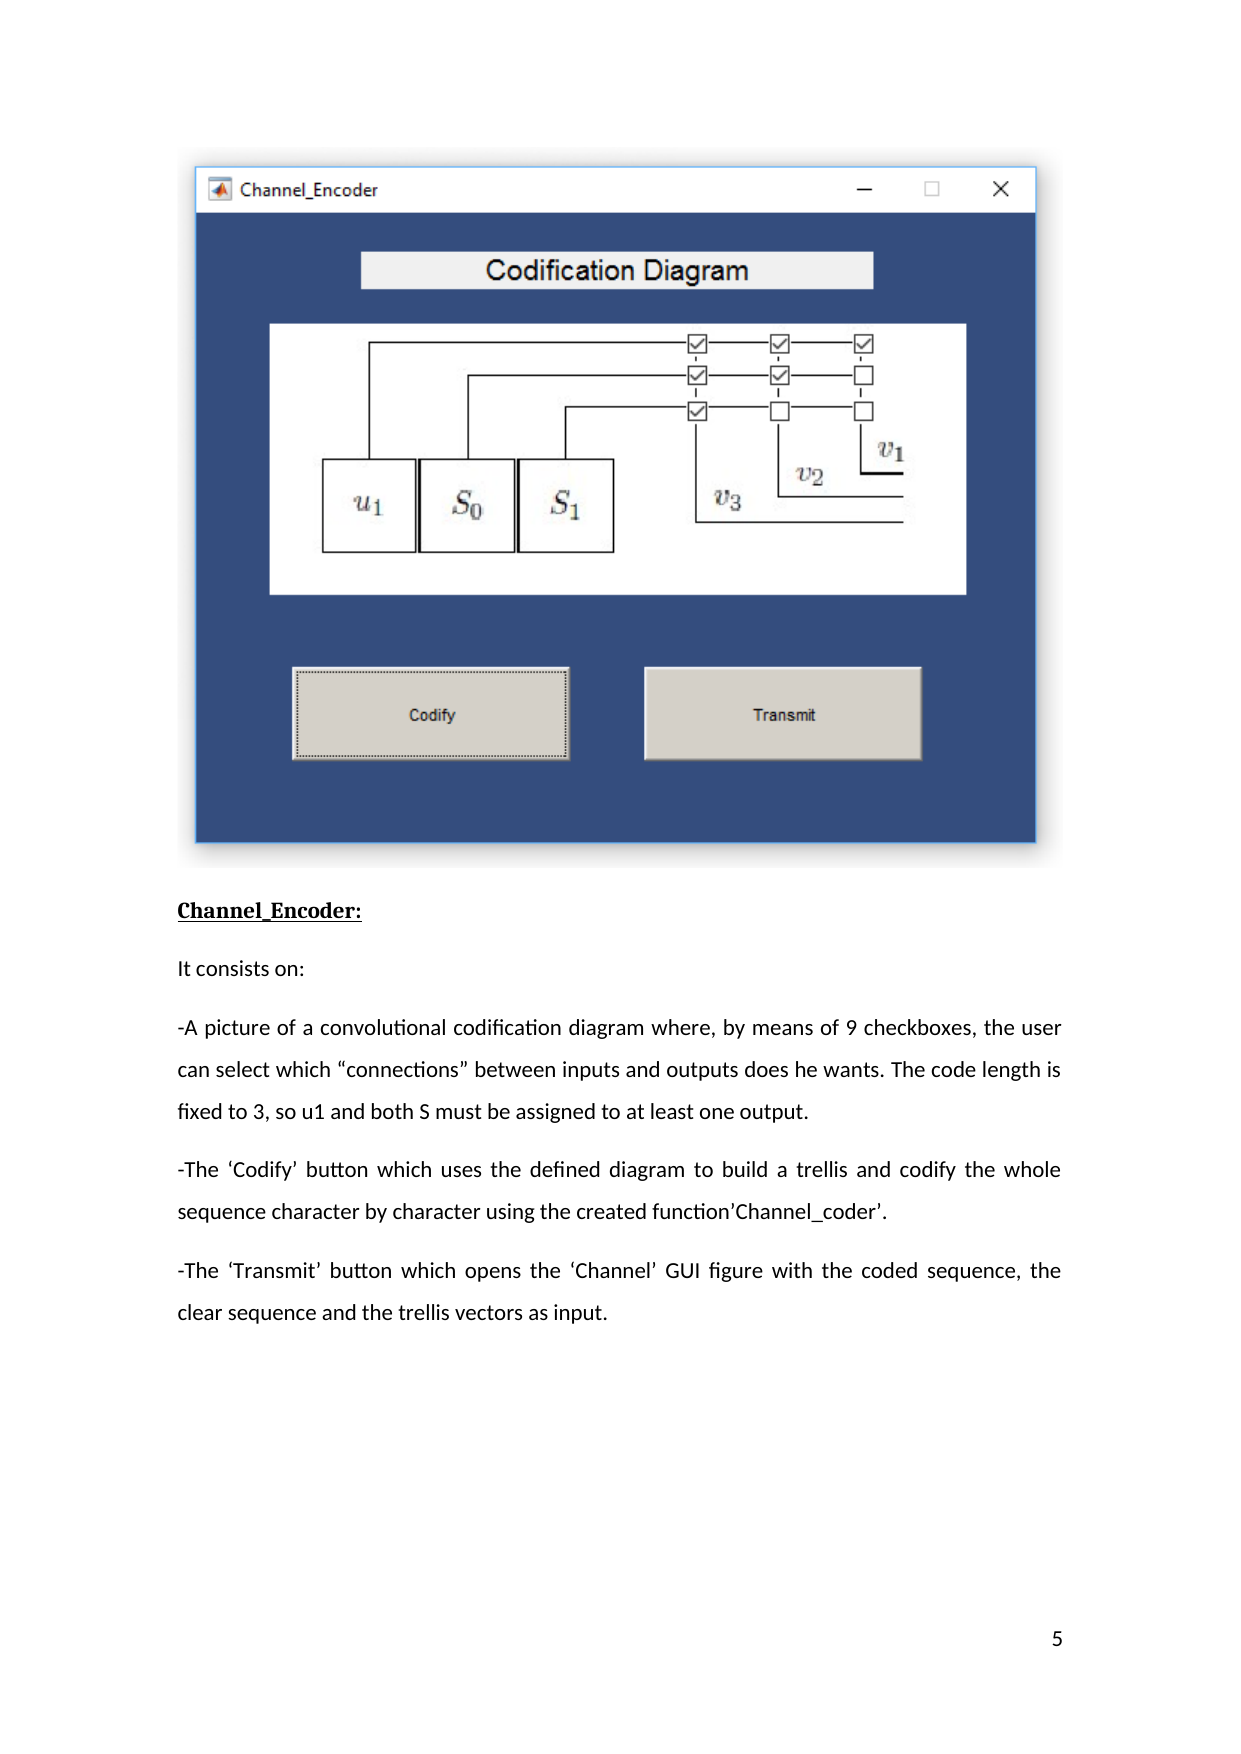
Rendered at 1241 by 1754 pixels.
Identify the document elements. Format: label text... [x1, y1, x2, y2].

picture [177, 147, 1063, 868]
text It consists on: [177, 954, 1063, 982]
text Channel_Encoder: [177, 898, 1063, 924]
text -A picture of a convolutional codification diagram where, by means of 9 checkboxes, the user can select which “connections” between inputs and outputs does he wants. The code length is fixed to 3, so u1 and both S must be assigned to at least one output. [177, 1013, 1063, 1125]
text -The ‘Transmit’ button which opens the ‘Channel’ GUI figure with the coded sequence, the clear sequence and the trellis vectors as input. [177, 1256, 1063, 1326]
text -The ‘Codify’ button which uses the defined diagram to build a trellis and codify the whole sequence character by character using the created function’Channel_coder’. [177, 1155, 1063, 1225]
